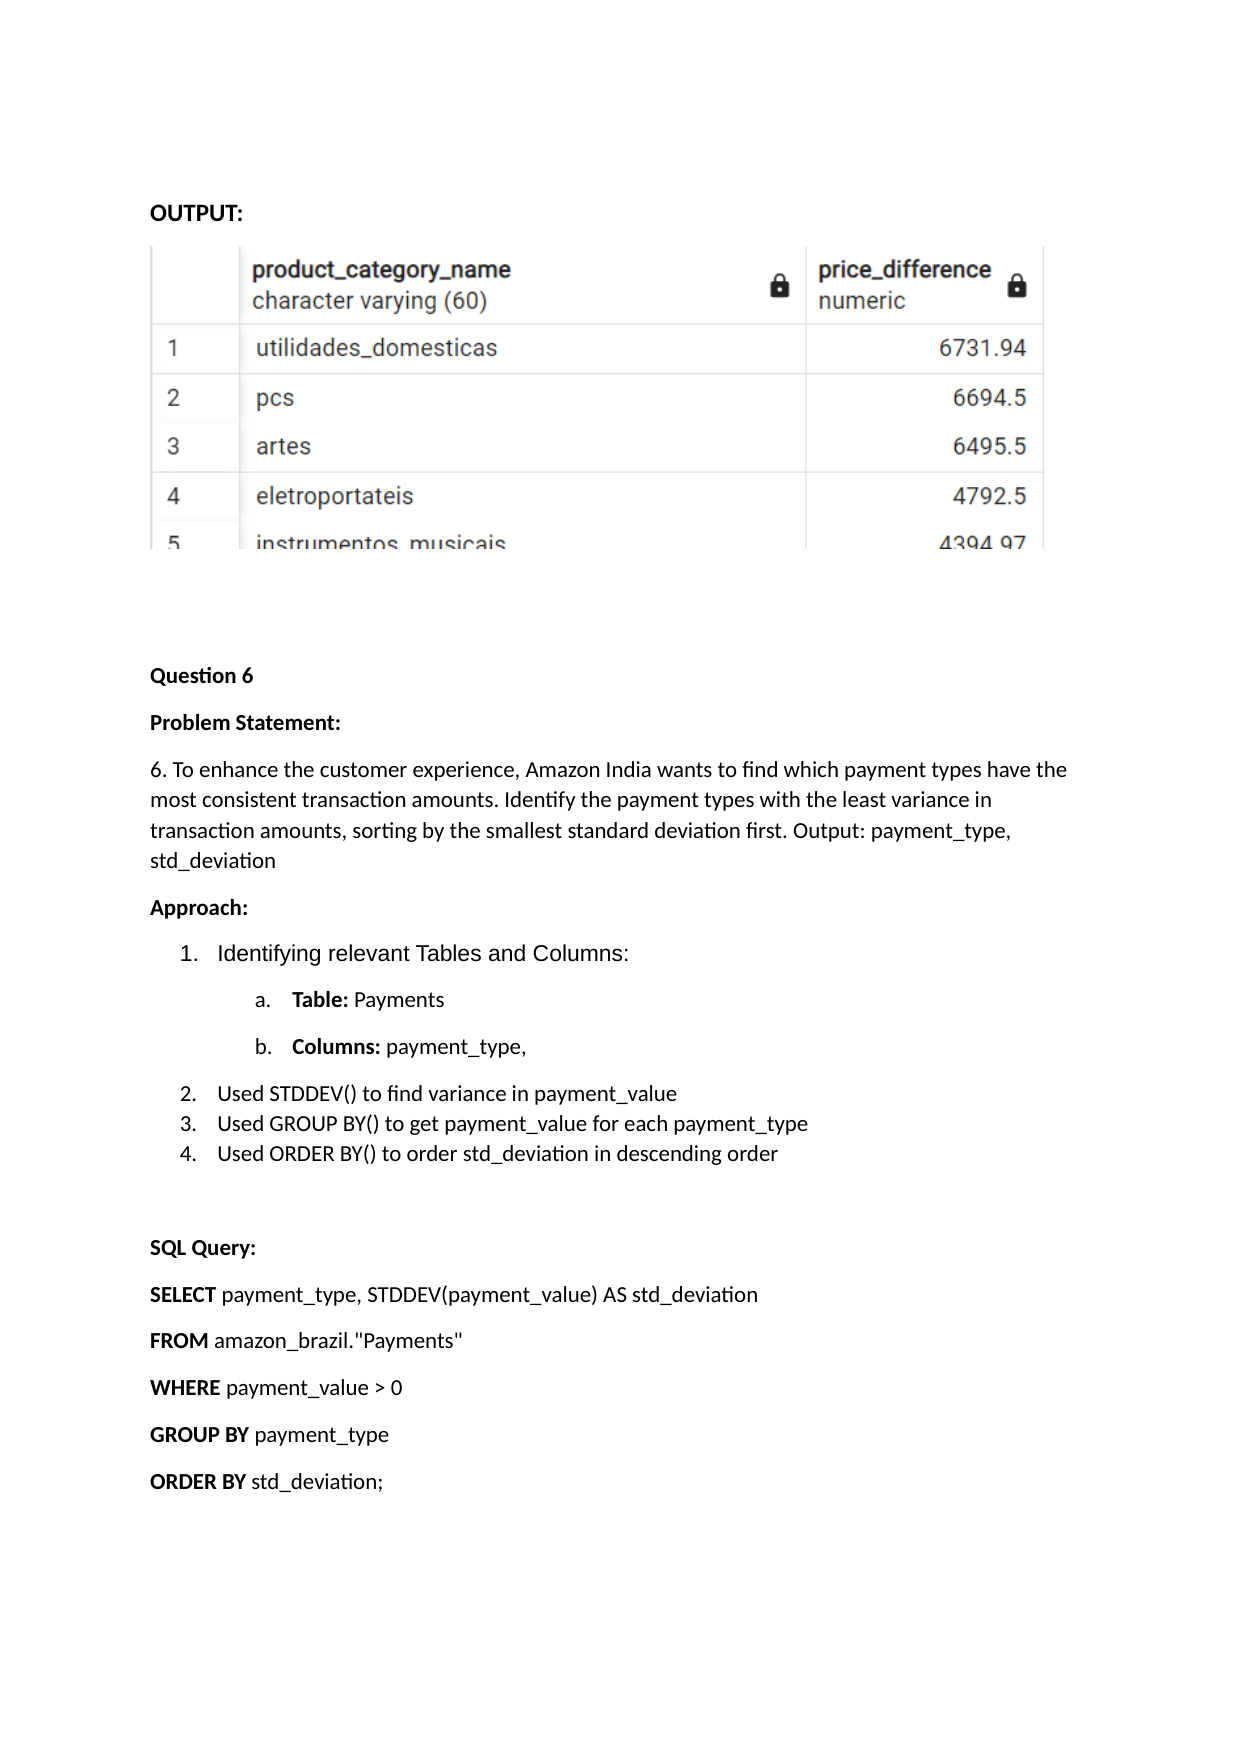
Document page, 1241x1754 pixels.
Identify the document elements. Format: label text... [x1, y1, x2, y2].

text Approach: [150, 893, 1090, 921]
text ORDER BY std_deviation; [150, 1467, 1090, 1495]
text OUTPUT: [150, 197, 1090, 227]
text Question 6 [150, 662, 1090, 690]
text SELECT payment_type, STDDEV(payment_value) AS std_deviation [150, 1280, 1090, 1308]
text WHERE payment_value > 0 [150, 1373, 1090, 1401]
text Problem Statement: [150, 708, 1090, 737]
list Columns: payment_type, [254, 1032, 1090, 1060]
list Used STDDEV() to find variance in payment_value [179, 1079, 1090, 1107]
text SQL Query: [150, 1233, 1090, 1261]
list Used ORDER BY() to order std_deviation in descending order [179, 1139, 1090, 1167]
list Identifying relevant Tables and Columns: [179, 940, 1090, 966]
picture [150, 246, 1052, 549]
text GROUP BY payment_type [150, 1420, 1090, 1448]
list Used GROUP BY() to get payment_value for each payment_type [179, 1109, 1090, 1137]
list Table: Payments [254, 985, 1090, 1013]
text 6. To enhance the customer experience, Amazon India wants to find which payment types have the most consistent transaction amounts. Identify the payment types with the least variance in transaction amounts, sorting by the smallest standard deviation first. Output: payment_type, std_deviation [150, 755, 1090, 874]
text FROM amazon_brazil."Payments" [150, 1327, 1090, 1354]
